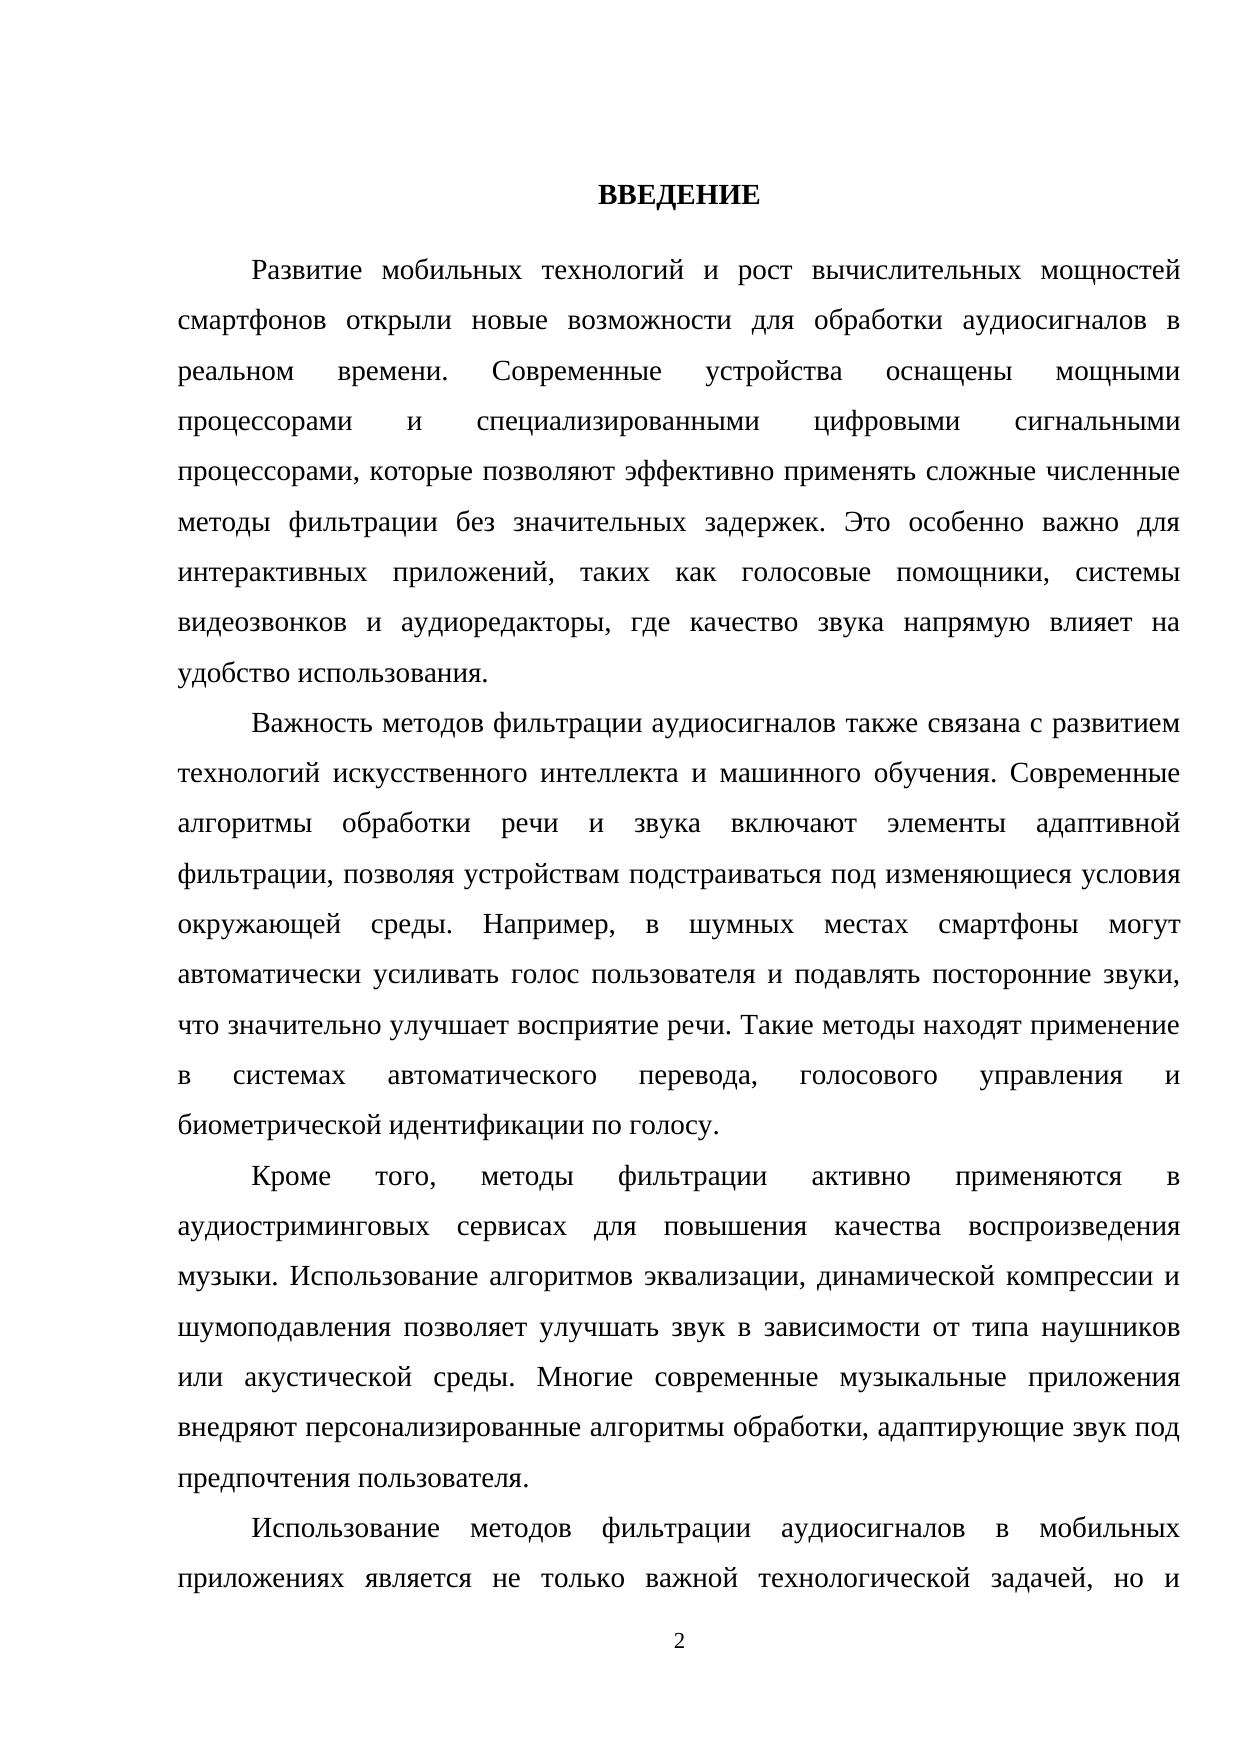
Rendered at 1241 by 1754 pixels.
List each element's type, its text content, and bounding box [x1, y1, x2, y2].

text Развитие мобильных технологий и рост вычислительных мощностей смартфонов открыли новые возможности для обработки аудиосигналов в реальном времени. Современные устройства оснащены мощными процессорами и специализированными цифровыми сигнальными процессорами, которые позволяют эффективно применять сложные численные методы фильтрации без значительных задержек. Это особенно важно для интерактивных приложений, таких как голосовые помощники, системы видеозвонков и аудиоредакторы, где качество звука напрямую влияет на удобство использования. [177, 252, 1181, 688]
text Важность методов фильтрации аудиосигналов также связана с развитием технологий искусственного интеллекта и машинного обучения. Современные алгоритмы обработки речи и звука включают элементы адаптивной фильтрации, позволяя устройствам подстраиваться под изменяющиеся условия окружающей среды. Например, в шумных местах смартфоны могут автоматически усиливать голос пользователя и подавлять посторонние звуки, что значительно улучшает восприятие речи. Такие методы находят применение в системах автоматического перевода, голосового управления и биометрической идентификации по голосу. [177, 705, 1181, 1141]
text ВВЕДЕНИЕ [177, 177, 1181, 210]
